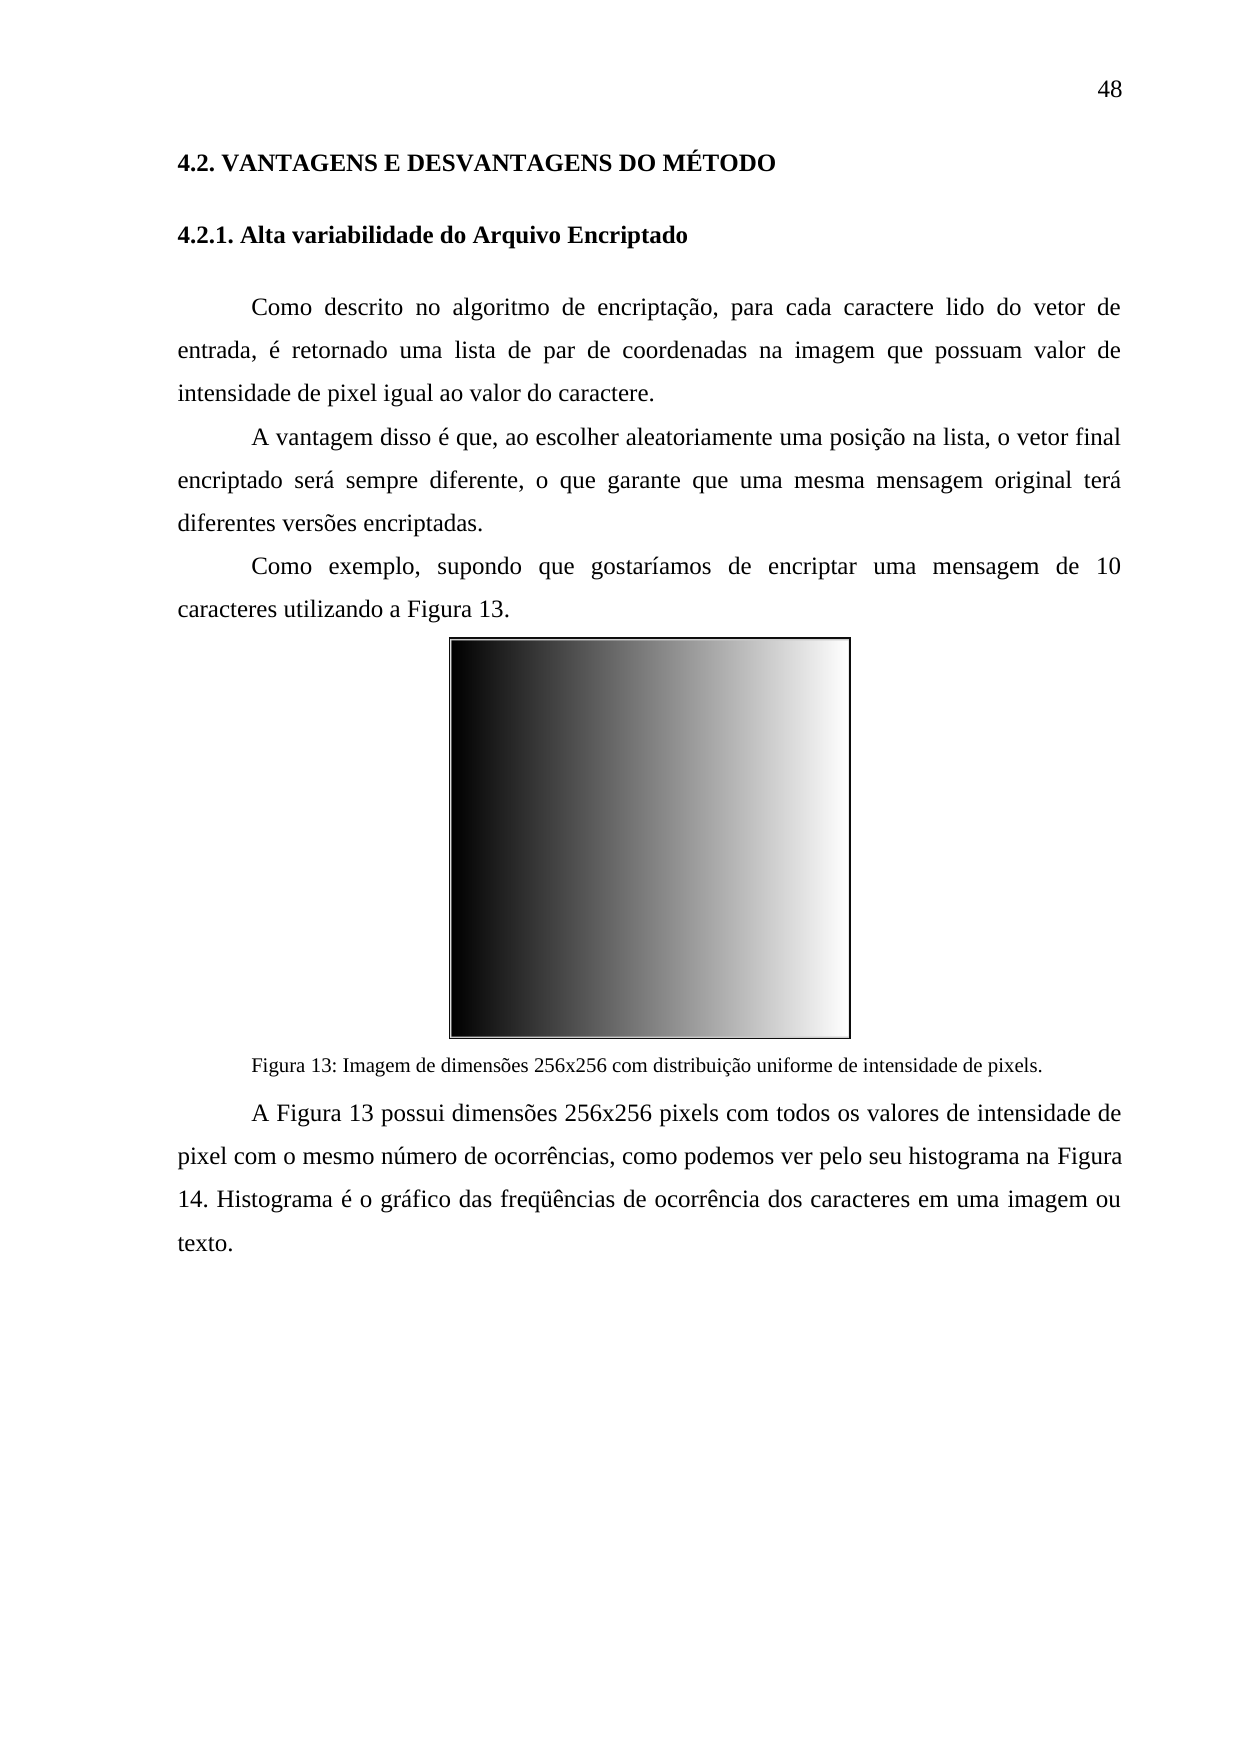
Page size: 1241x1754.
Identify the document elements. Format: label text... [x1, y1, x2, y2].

subtitle 4.2.1. Alta variabilidade do Arquivo Encriptado [177, 220, 1122, 249]
text Como descrito no algoritmo de encriptação, para cada caractere lido do vetor de entrada, é retornado uma lista de par de coordenadas na imagem que possuam valor de intensidade de pixel igual ao valor do caractere. [177, 292, 1122, 407]
text A vantagem disso é que, ao escolher aleatoriamente uma posição na lista, o vetor final encriptado será sempre diferente, o que garante que uma mesma mensagem original terá diferentes versões encriptadas. [177, 422, 1122, 537]
picture [450, 639, 849, 1038]
subtitle 4.2. VANTAGENS E DESVANTAGENS DO MÉTODO [177, 148, 1122, 176]
